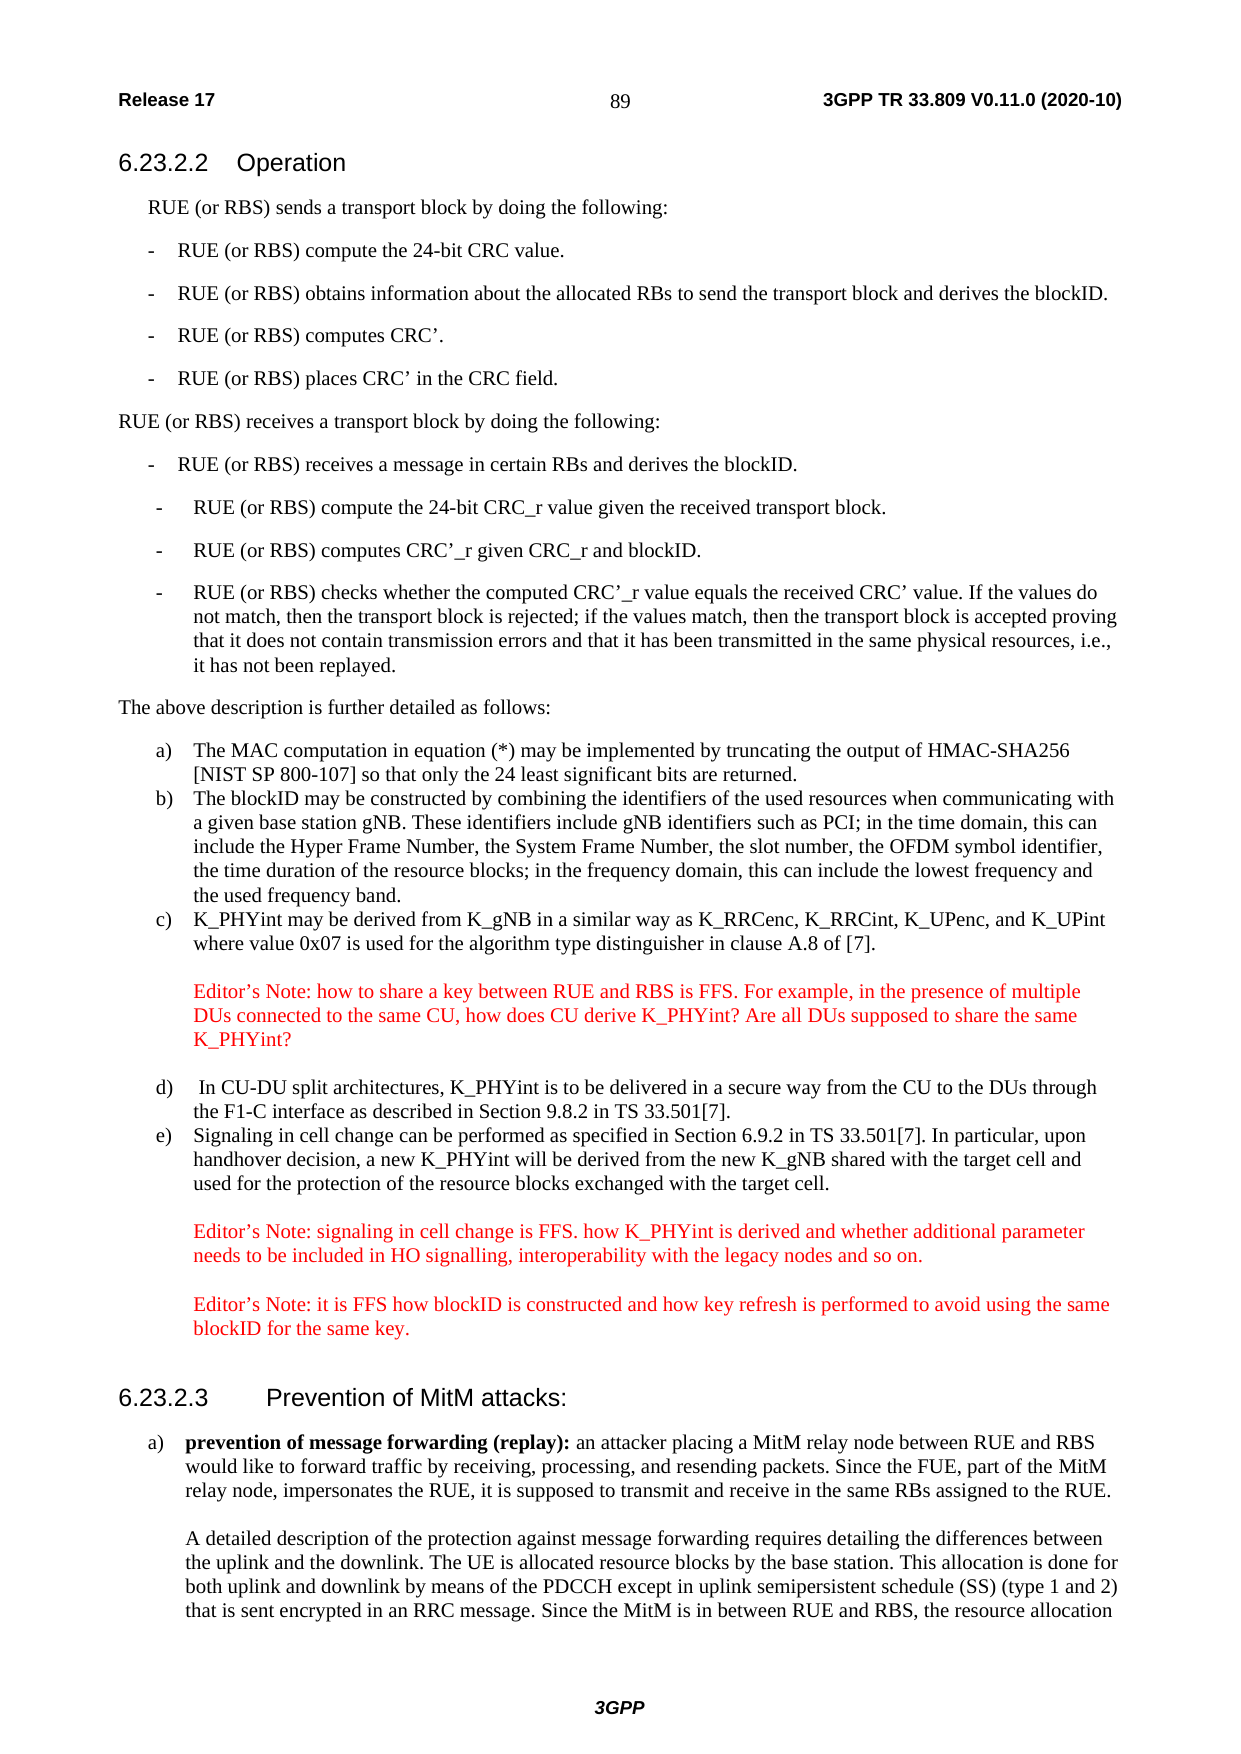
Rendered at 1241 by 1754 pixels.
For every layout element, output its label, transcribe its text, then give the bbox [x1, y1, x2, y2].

list K_PHYint may be derived from K_gNB in a similar way as K_RRCenc, K_RRCint, K_UPenc, and K_UPint where value 0x07 is used for the algorithm type distinguisher in clause A.8 of [7]. [156, 907, 1122, 955]
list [185, 1526, 1122, 1622]
text RUE (or RBS) receives a transport block by doing the following: [118, 409, 1122, 433]
list Editor’s Note: signaling in cell change is FFS. how K_PHYint is derived and whether additional parameter needs to be included in HO signalling, interoperability with the legacy nodes and so on. [193, 1219, 1122, 1267]
list RUE (or RBS) compute the 24-bit CRC_r value given the received transport block. [156, 495, 1122, 519]
list The MAC computation in equation (*) may be implemented by truncating the output of HMAC-SHA256 [NIST SP 800-107] so that only the 24 least significant bits are returned. [156, 738, 1122, 786]
list RUE (or RBS) compute the 24-bit CRC value. [148, 238, 1122, 262]
list In CU-DU split architectures, K_PHYint is to be delivered in a secure way from the CU to the DUs through the F1-C interface as described in Section 9.8.2 in TS 33.501[7]. [156, 1075, 1122, 1123]
list RUE (or RBS) obtains information about the allocated RBs to send the transport block and derives the blockID. [148, 281, 1122, 305]
list RUE (or RBS) receives a message in certain RBs and derives the blockID. [148, 452, 1122, 476]
list The blockID may be constructed by combining the identifiers of the used resources when communicating with a given base station gNB. These identifiers include gNB identifiers such as PCI; in the time domain, this can include the Hyper Frame Number, the System Frame Number, the slot number, the OFDM symbol identifier, the time duration of the resource blocks; in the frequency domain, this can include the lowest frequency and the used frequency band. [156, 786, 1122, 907]
list RUE (or RBS) computes CRC’. [148, 323, 1122, 347]
list RUE (or RBS) checks whether the computed CRC’_r value equals the received CRC’ value. If the values do not match, then the transport block is rejected; if the values match, then the transport block is accepted proving that it does not contain transmission errors and that it has been transmitted in the same physical resources, i.e., it has not been replayed. [156, 580, 1122, 677]
subtitle Operation [118, 147, 1122, 176]
list RUE (or RBS) places CRC’ in the CRC field. [148, 366, 1122, 390]
list Editor’s Note: it is FFS how blockID is constructed and how key refresh is performed to avoid using the same blockID for the same key. [193, 1292, 1122, 1340]
subtitle 6.23.2.3 Prevention of MitM attacks: [118, 1382, 1122, 1411]
list Signaling in cell change can be performed as specified in Section 6.9.2 in TS 33.501[7]. In particular, upon handhover decision, a new K_PHYint will be derived from the new K_gNB shared with the target cell and used for the protection of the resource blocks exchanged with the target cell. [156, 1123, 1122, 1195]
text The above description is further detailed as follows: [118, 695, 1122, 719]
list Editor’s Note: how to share a key between RUE and RBS is FFS. For example, in the presence of multiple DUs connected to the same CU, how does CU derive K_PHYint? Are all DUs supposed to share the same K_PHYint? [193, 979, 1122, 1051]
list prevention of message forwarding (replay): an attacker placing a MitM relay node between RUE and RBS would like to forward traffic by receiving, processing, and resending packets. Since the FUE, part of the MitM relay node, impersonates the RUE, it is supposed to transmit and receive in the same RBs assigned to the RUE. [148, 1430, 1122, 1502]
text RUE (or RBS) sends a transport block by doing the following: [148, 195, 1122, 219]
list RUE (or RBS) computes CRC’_r given CRC_r and blockID. [156, 537, 1122, 562]
